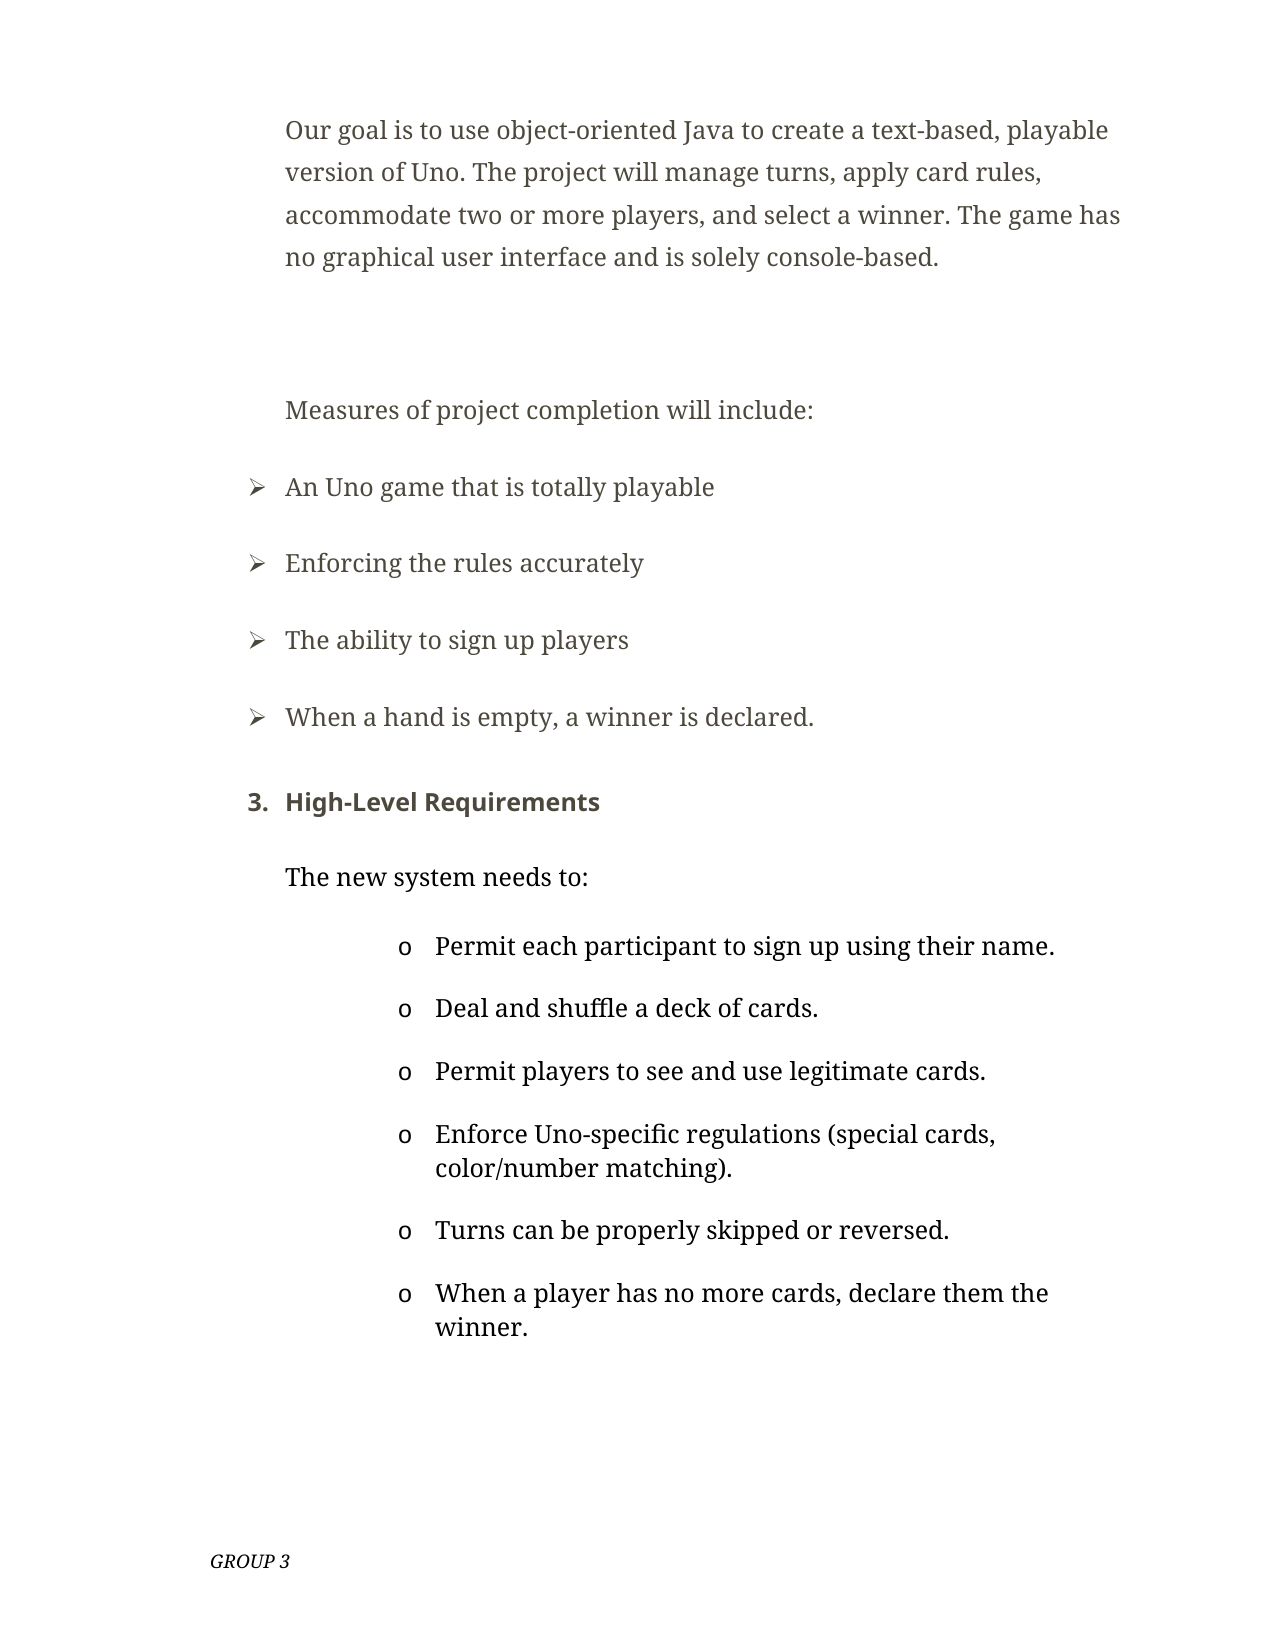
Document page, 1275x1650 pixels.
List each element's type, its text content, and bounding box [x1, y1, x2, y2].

list An Uno game that is totally playable [247, 469, 1147, 539]
list Permit each participant to sign up using their name. [397, 928, 1147, 991]
text Our goal is to use object-oriented Java to create a text-based, playable version of Uno. The project will manage turns, apply card rules, accommodate two or more players, and select a winner. The game has no graphical user interface and is solely console-based. [285, 112, 1147, 352]
list When a hand is empty, a winner is declared. [247, 699, 1147, 733]
list High-Level Requirements [247, 784, 1147, 818]
list Permit players to see and use legitimate cards. [397, 1053, 1147, 1116]
list The ability to sign up players [247, 622, 1147, 692]
list Deal and shuffle a deck of cards. [397, 991, 1147, 1053]
list Measures of project completion will include: [285, 392, 1147, 462]
list Enforcing the rules accurately [247, 546, 1147, 615]
list When a player has no more cards, declare them the winner. [397, 1276, 1147, 1372]
text The new system needs to: [210, 860, 1147, 894]
list Enforce Uno-specific regulations (special cards, color/number matching). [397, 1116, 1147, 1213]
list Turns can be properly skipped or reversed. [397, 1213, 1147, 1276]
